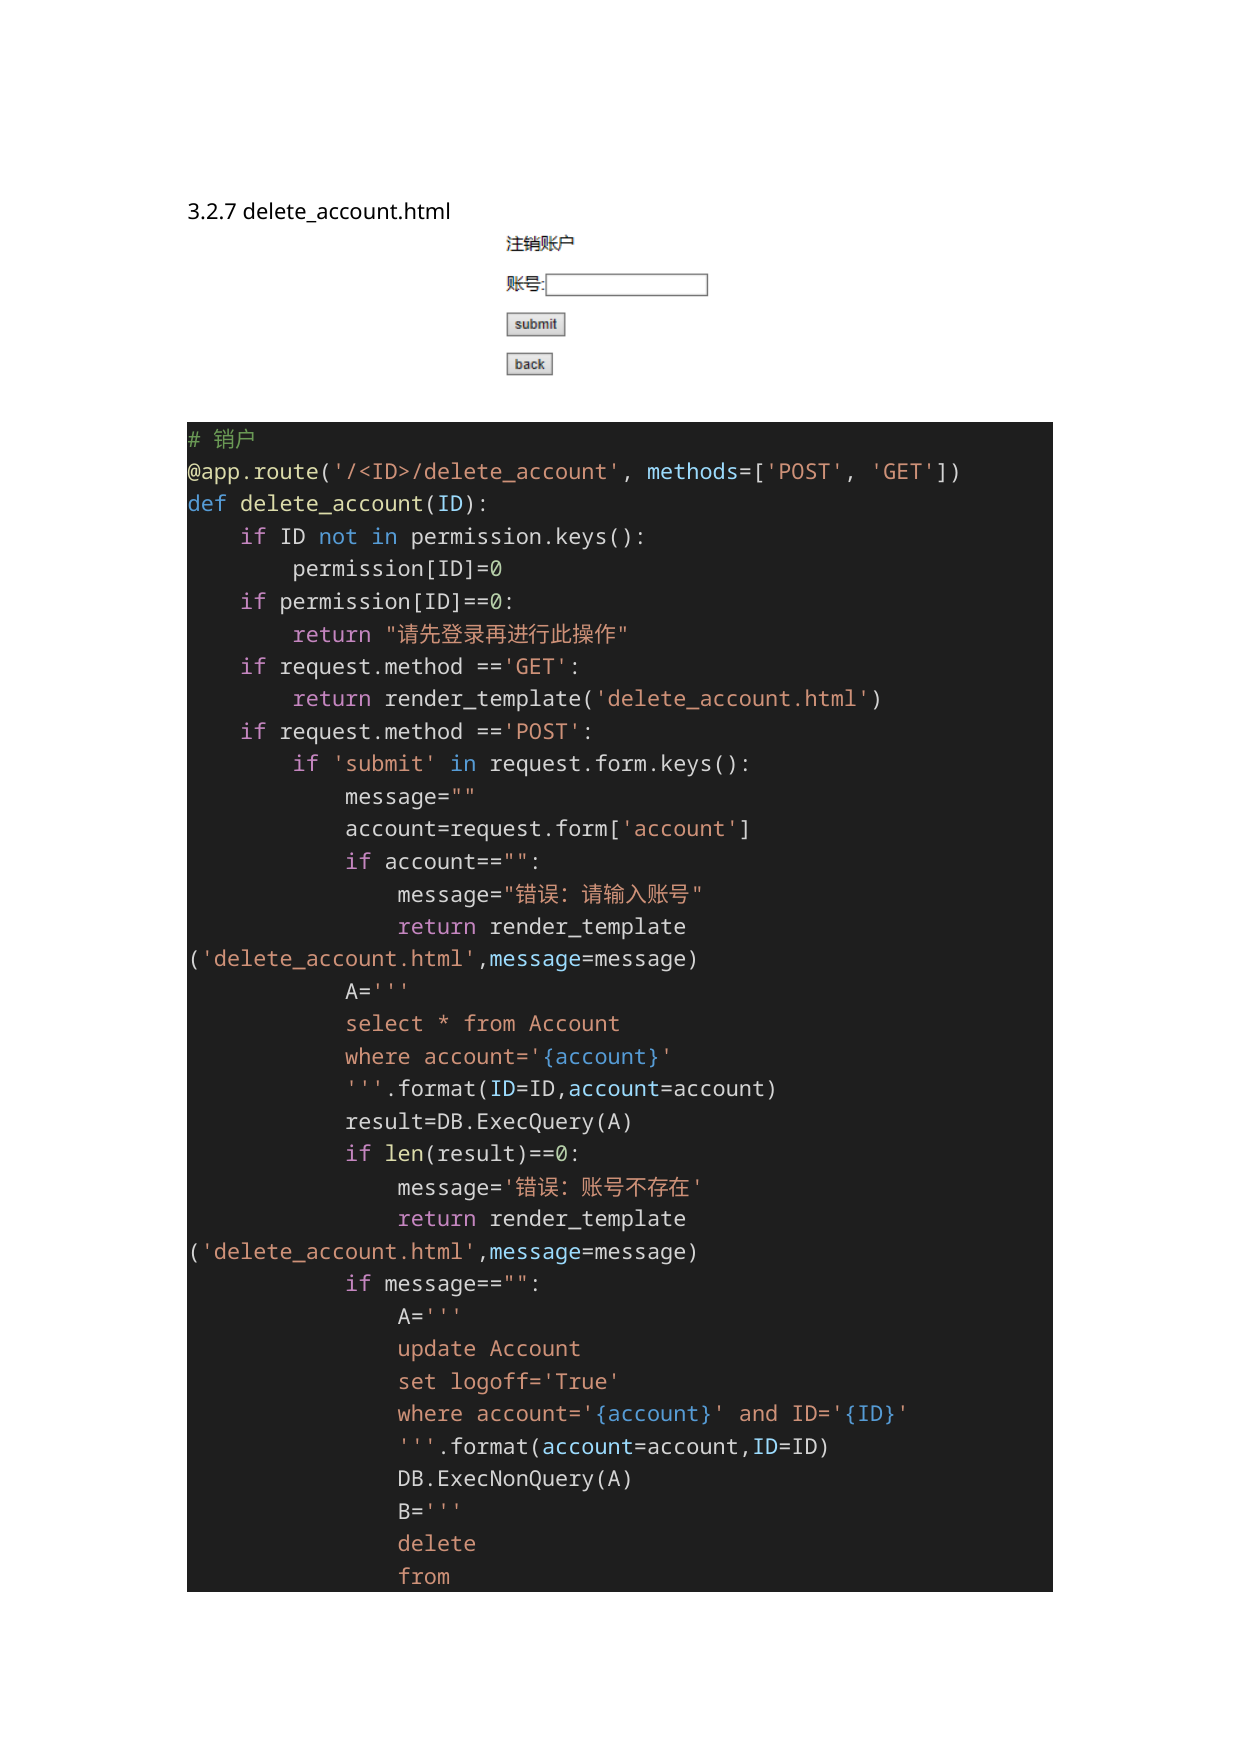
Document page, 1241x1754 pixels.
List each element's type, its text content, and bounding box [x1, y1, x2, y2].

text # 销户 [187, 422, 1053, 454]
text @app.route('/<ID>/delete_account', methods=['POST', 'GET']) [187, 454, 1053, 487]
text message="" [187, 779, 1053, 812]
text A=''' [187, 974, 1053, 1007]
text if len(result)==0: [187, 1137, 1053, 1169]
text message="错误：请输入账号" [187, 877, 1053, 909]
text return "请先登录再进行此操作" [187, 617, 1053, 649]
text 3.2.7 delete_account.html [187, 194, 1053, 227]
text B=''' [187, 1494, 1053, 1527]
text where account='{account}' and ID='{ID}' [187, 1397, 1053, 1429]
picture [498, 227, 742, 393]
text if message=="": [187, 1267, 1053, 1299]
text permission[ID]=0 [187, 552, 1053, 584]
text A=''' [187, 1299, 1053, 1332]
text update Account [187, 1332, 1053, 1364]
text return render_template('delete_account.html',message=message) [187, 1202, 1053, 1267]
text if ID not in permission.keys(): [187, 519, 1053, 552]
text return render_template('delete_account.html') [187, 682, 1053, 714]
text from [187, 1559, 1053, 1592]
text if 'submit' in request.form.keys(): [187, 747, 1053, 779]
text delete [187, 1527, 1053, 1559]
text if request.method =='POST': [187, 714, 1053, 747]
text message='错误：账号不存在' [187, 1169, 1053, 1202]
text where account='{account}' [187, 1039, 1053, 1072]
text def delete_account(ID): [187, 487, 1053, 519]
text DB.ExecNonQuery(A) [187, 1462, 1053, 1494]
text '''.format(account=account,ID=ID) [187, 1429, 1053, 1462]
text account=request.form['account'] [187, 812, 1053, 844]
text select * from Account [187, 1007, 1053, 1039]
text set logoff='True' [187, 1364, 1053, 1397]
text if permission[ID]==0: [187, 584, 1053, 617]
text result=DB.ExecQuery(A) [187, 1104, 1053, 1137]
text if request.method =='GET': [187, 649, 1053, 682]
text return render_template('delete_account.html',message=message) [187, 909, 1053, 974]
text if account=="": [187, 844, 1053, 877]
text '''.format(ID=ID,account=account) [187, 1072, 1053, 1104]
